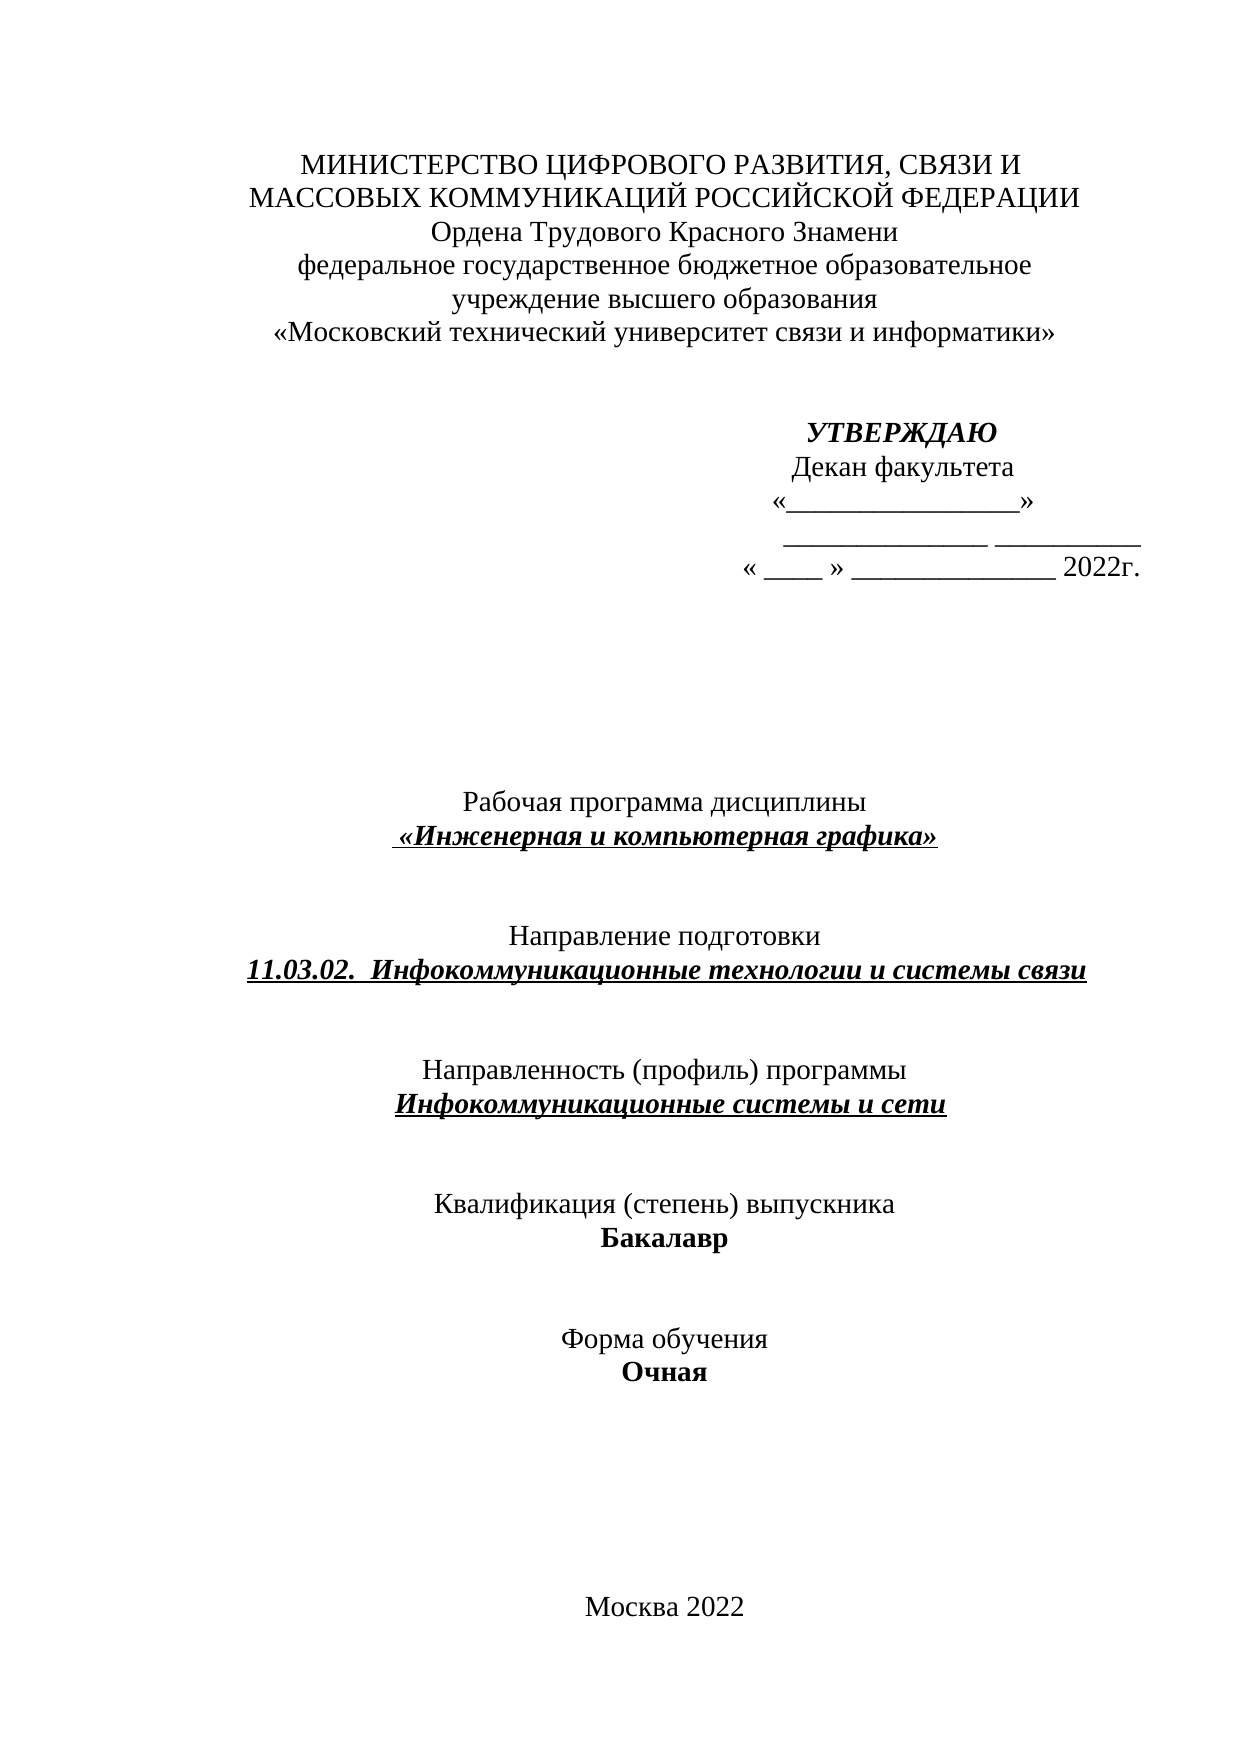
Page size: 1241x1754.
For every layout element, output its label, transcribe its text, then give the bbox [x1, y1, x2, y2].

text «Московский технический университет связи и информатики» [177, 314, 1152, 348]
text Рабочая программа дисциплины [177, 784, 1152, 818]
text 11.03.02. Инфокоммуникационные технологии и системы связи [177, 952, 1152, 985]
table_cell ______________ __________ [654, 516, 1152, 549]
text «Инженерная и компьютерная графика» [177, 818, 1152, 851]
text Форма обучения [177, 1321, 1152, 1354]
text МАССОВЫХ КОММУНИКАЦИЙ РОССИЙСКОЙ ФЕДЕРАЦИИ [177, 180, 1152, 214]
text Очная [177, 1354, 1152, 1388]
text Квалификация (степень) выпускника [177, 1187, 1152, 1220]
text Ордена Трудового Красного Знамени [177, 214, 1152, 247]
text МИНИСТЕРСТВО ЦИФРОВОГО РАЗВИТИЯ, СВЯЗИ И [177, 147, 1152, 180]
table_cell « ____ » ______________ 2022г. [654, 549, 1152, 583]
table_header УТВЕРЖДАЮ [654, 415, 1152, 449]
text Бакалавр [177, 1220, 1152, 1254]
text учреждение высшего образования [177, 281, 1152, 314]
text Инфокоммуникационные системы и сети [177, 1086, 1152, 1119]
text федеральное государственное бюджетное образовательное [177, 247, 1152, 281]
text Направление подготовки [177, 918, 1152, 952]
table_cell Декан факультета «________________» [654, 449, 1152, 516]
text Направленность (профиль) программы [177, 1052, 1152, 1086]
text Москва 2022 [177, 1589, 1152, 1623]
